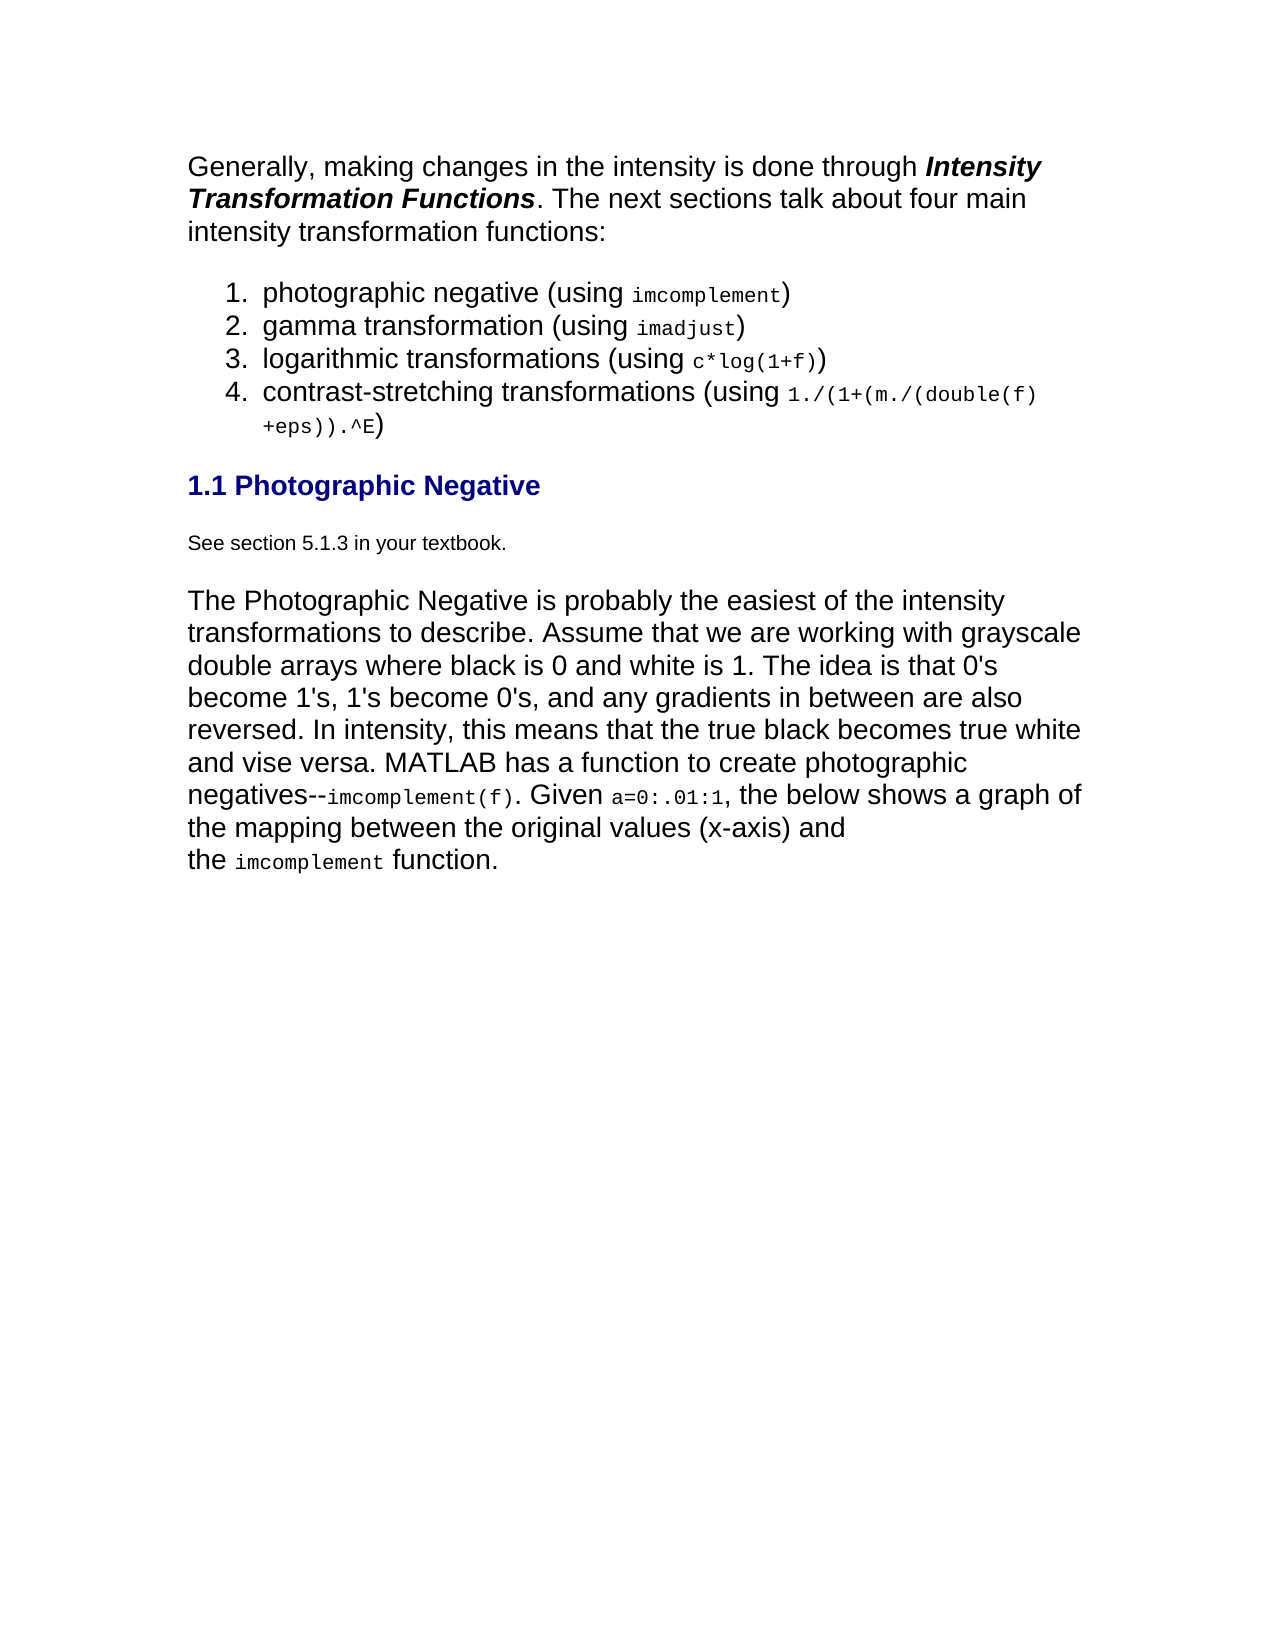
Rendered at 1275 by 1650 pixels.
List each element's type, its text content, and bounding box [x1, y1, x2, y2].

list logarithmic transformations (using c*log(1+f)) [225, 342, 1087, 374]
list contrast-stretching transformations (using 1./(1+(m./(double(f)+eps)).^E) [225, 374, 1087, 440]
text See section 5.1.3 in your textbook. [187, 531, 1087, 554]
list gamma transformation (using imadjust) [225, 309, 1087, 342]
text 1.1 Photographic Negative [187, 469, 1087, 501]
text The Photographic Negative is probably the easiest of the intensity transformations to describe. Assume that we are working with grayscale double arrays where black is 0 and white is 1. The idea is that 0's become 1's, 1's become 0's, and any gradients in between are also reversed. In intensity, this means that the true black becomes true white and vise versa. MATLAB has a function to create photographic negatives--imcomplement(f). Given a=0:.01:1, the below shows a graph of the mapping between the original values (x-axis) and the imcomplement function. [187, 584, 1087, 876]
text Generally, making changes in the intensity is done through Intensity Transformation Functions. The next sections talk about four main intensity transformation functions: [187, 150, 1087, 247]
list photographic negative (using imcomplement) [225, 276, 1087, 309]
